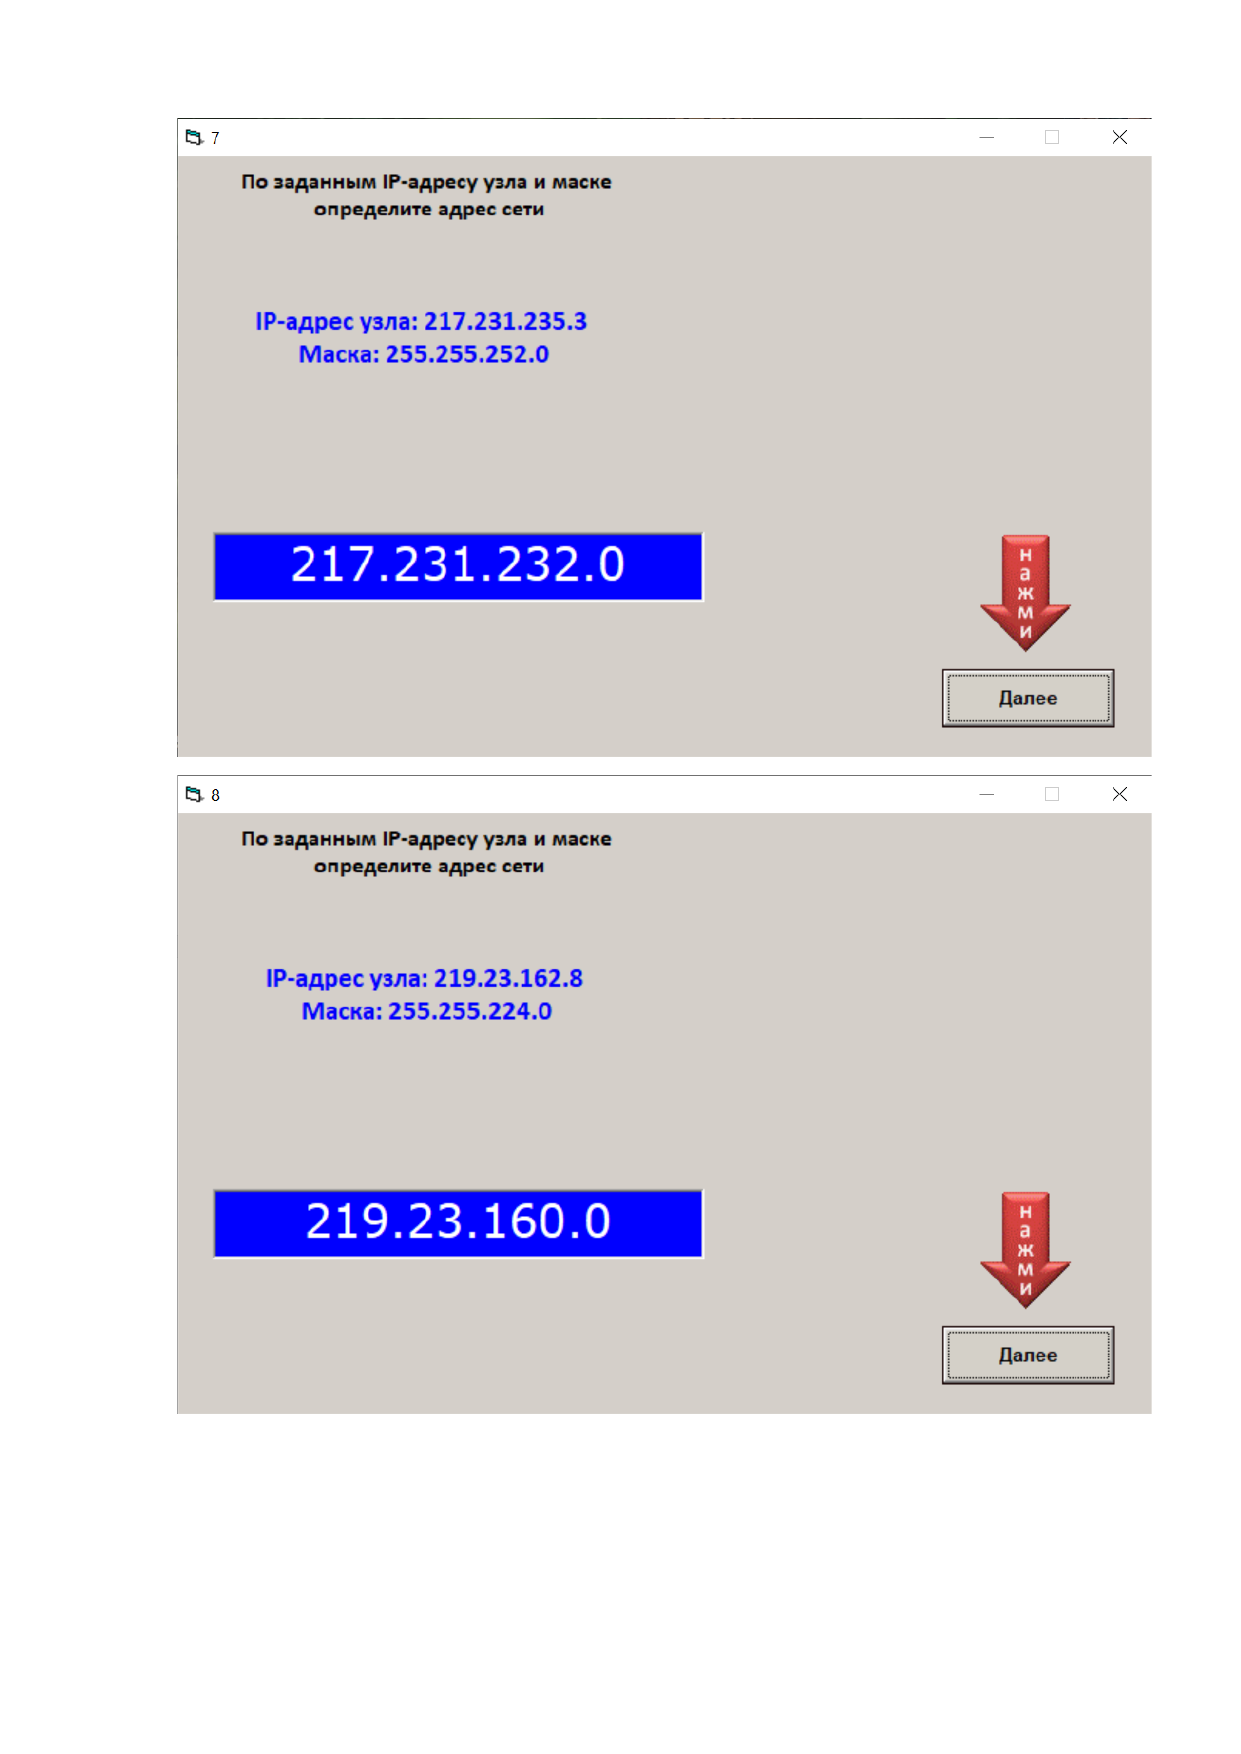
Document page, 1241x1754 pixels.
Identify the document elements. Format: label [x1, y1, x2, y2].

picture [177, 118, 1152, 757]
picture [177, 775, 1152, 1414]
